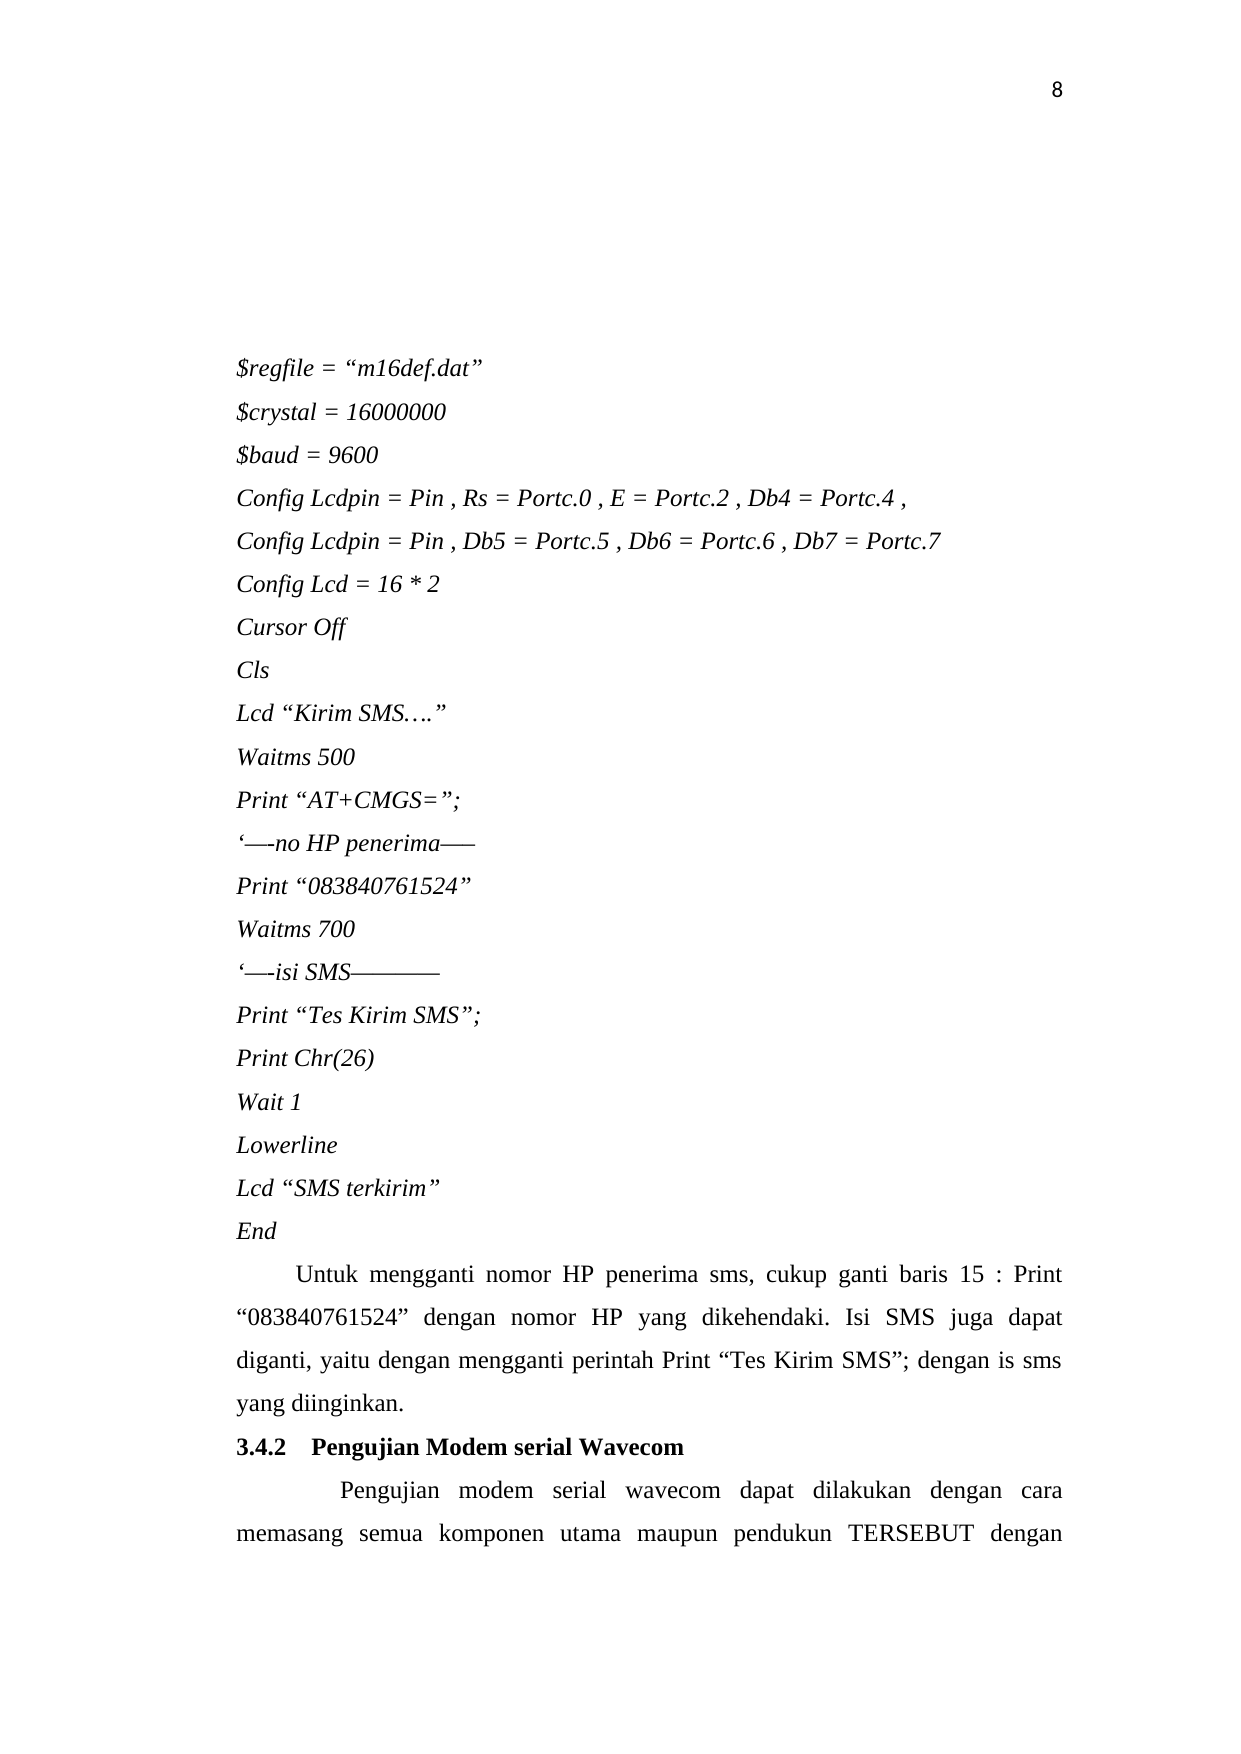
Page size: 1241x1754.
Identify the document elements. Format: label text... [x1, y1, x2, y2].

list Pengujian Modem serial Wavecom [236, 1432, 1063, 1460]
text Untuk mengganti nomor HP penerima sms, cukup ganti baris 15 : Print “083840761524” dengan nomor HP yang dikehendaki. Isi SMS juga dapat diganti, yaitu dengan mengganti perintah Print “Tes Kirim SMS”; dengan is sms yang diinginkan. [236, 1259, 1063, 1417]
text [236, 1475, 1063, 1547]
text $regfile = “m16def.dat” $crystal = 16000000 $baud = 9600 Config Lcdpin = Pin , Rs = Portc.0 , E = Portc.2 , Db4 = Portc.4 , Config Lcdpin = Pin , Db5 = Portc.5 , Db6 = Portc.6 , Db7 = Portc.7 Config Lcd = 16 * 2 Cursor Off Cls Lcd “Kirim SMS….” Waitms 500 Print “AT+CMGS=”; ‘—-no HP penerima—– Print “083840761524” Waitms 700 ‘—-isi SMS———— Print “Tes Kirim SMS”; Print Chr(26) Wait 1 Lowerline Lcd “SMS terkirim” End [236, 353, 1063, 1245]
